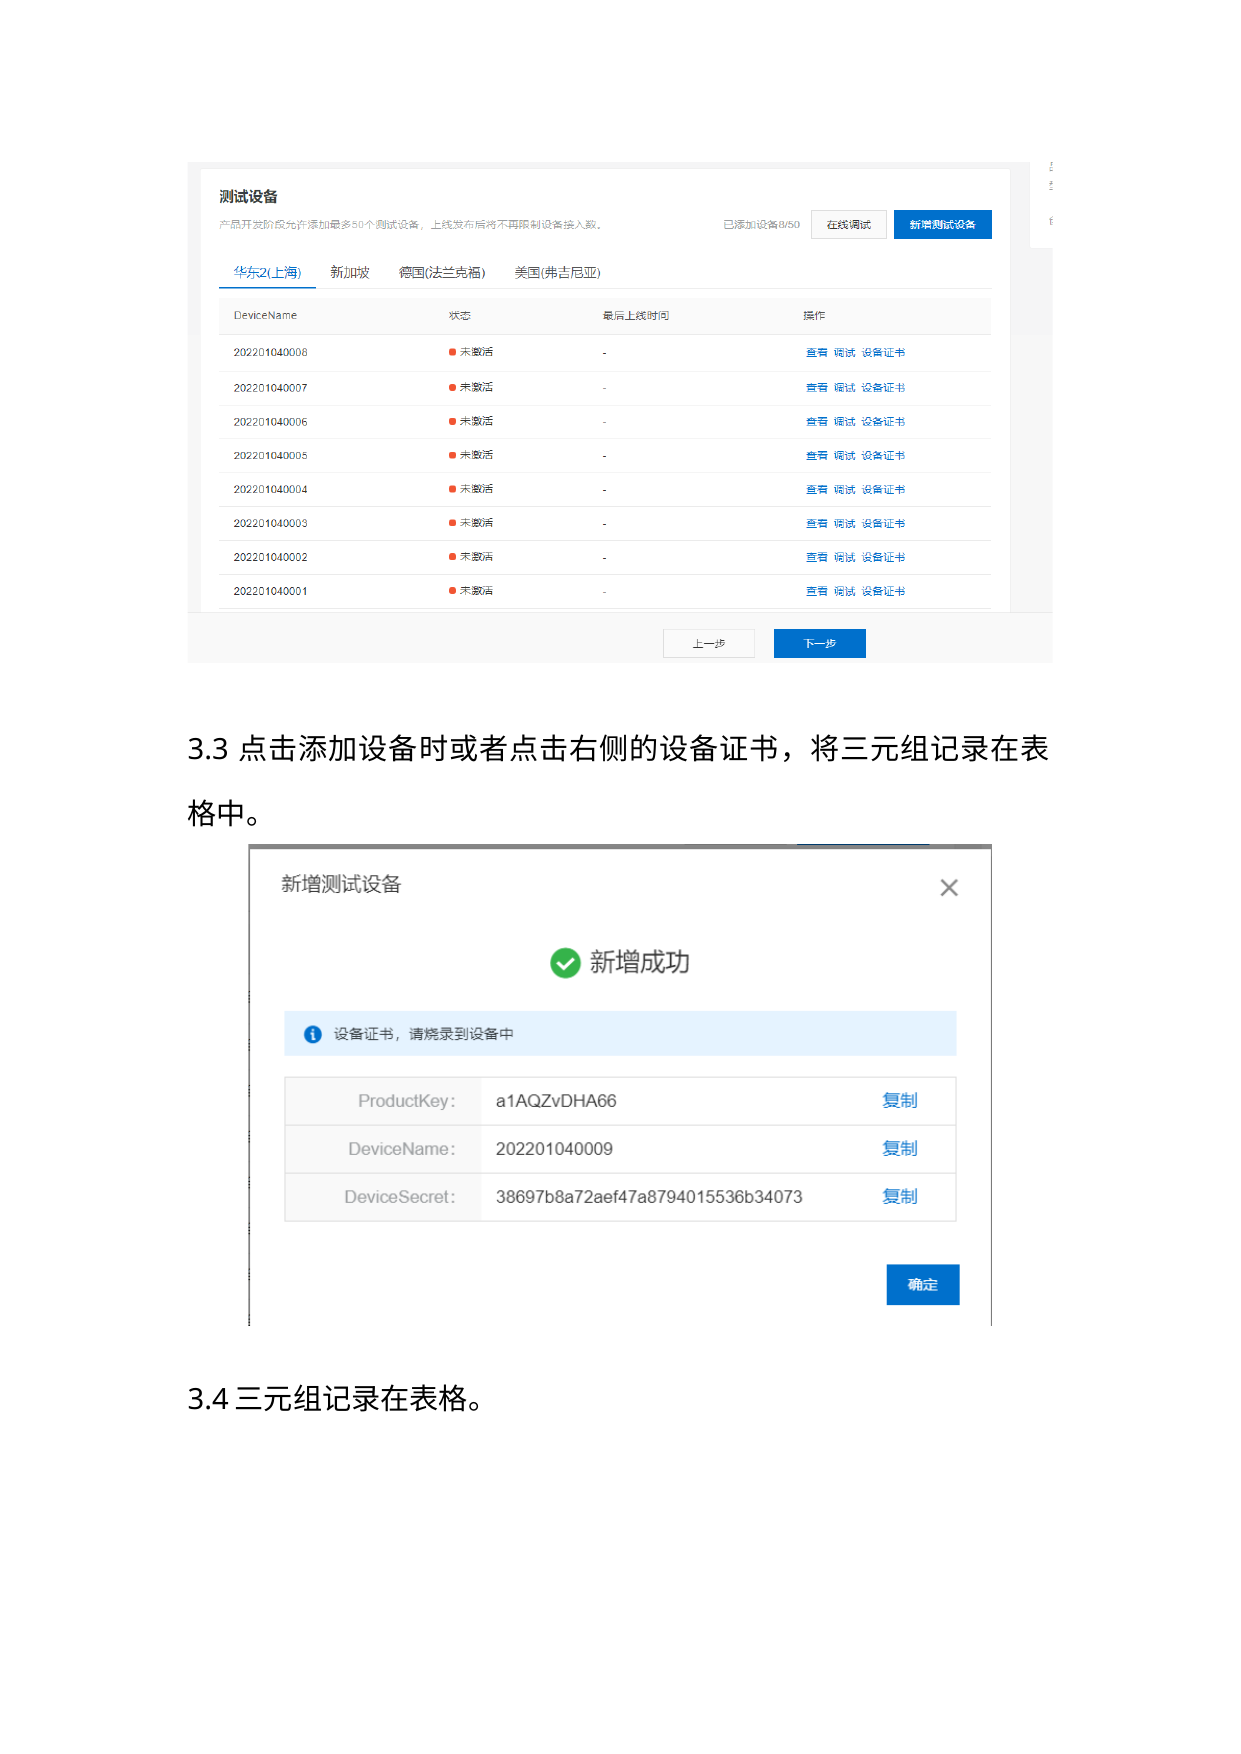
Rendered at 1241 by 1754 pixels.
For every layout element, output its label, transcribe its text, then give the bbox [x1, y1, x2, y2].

picture [187, 162, 1053, 663]
list 3.3 点击添加设备时或者点击右侧的设备证书，将三元组记录在表格中。 [187, 714, 1053, 844]
picture [248, 844, 992, 1326]
list 3.4三元组记录在表格。 [187, 1364, 1053, 1429]
